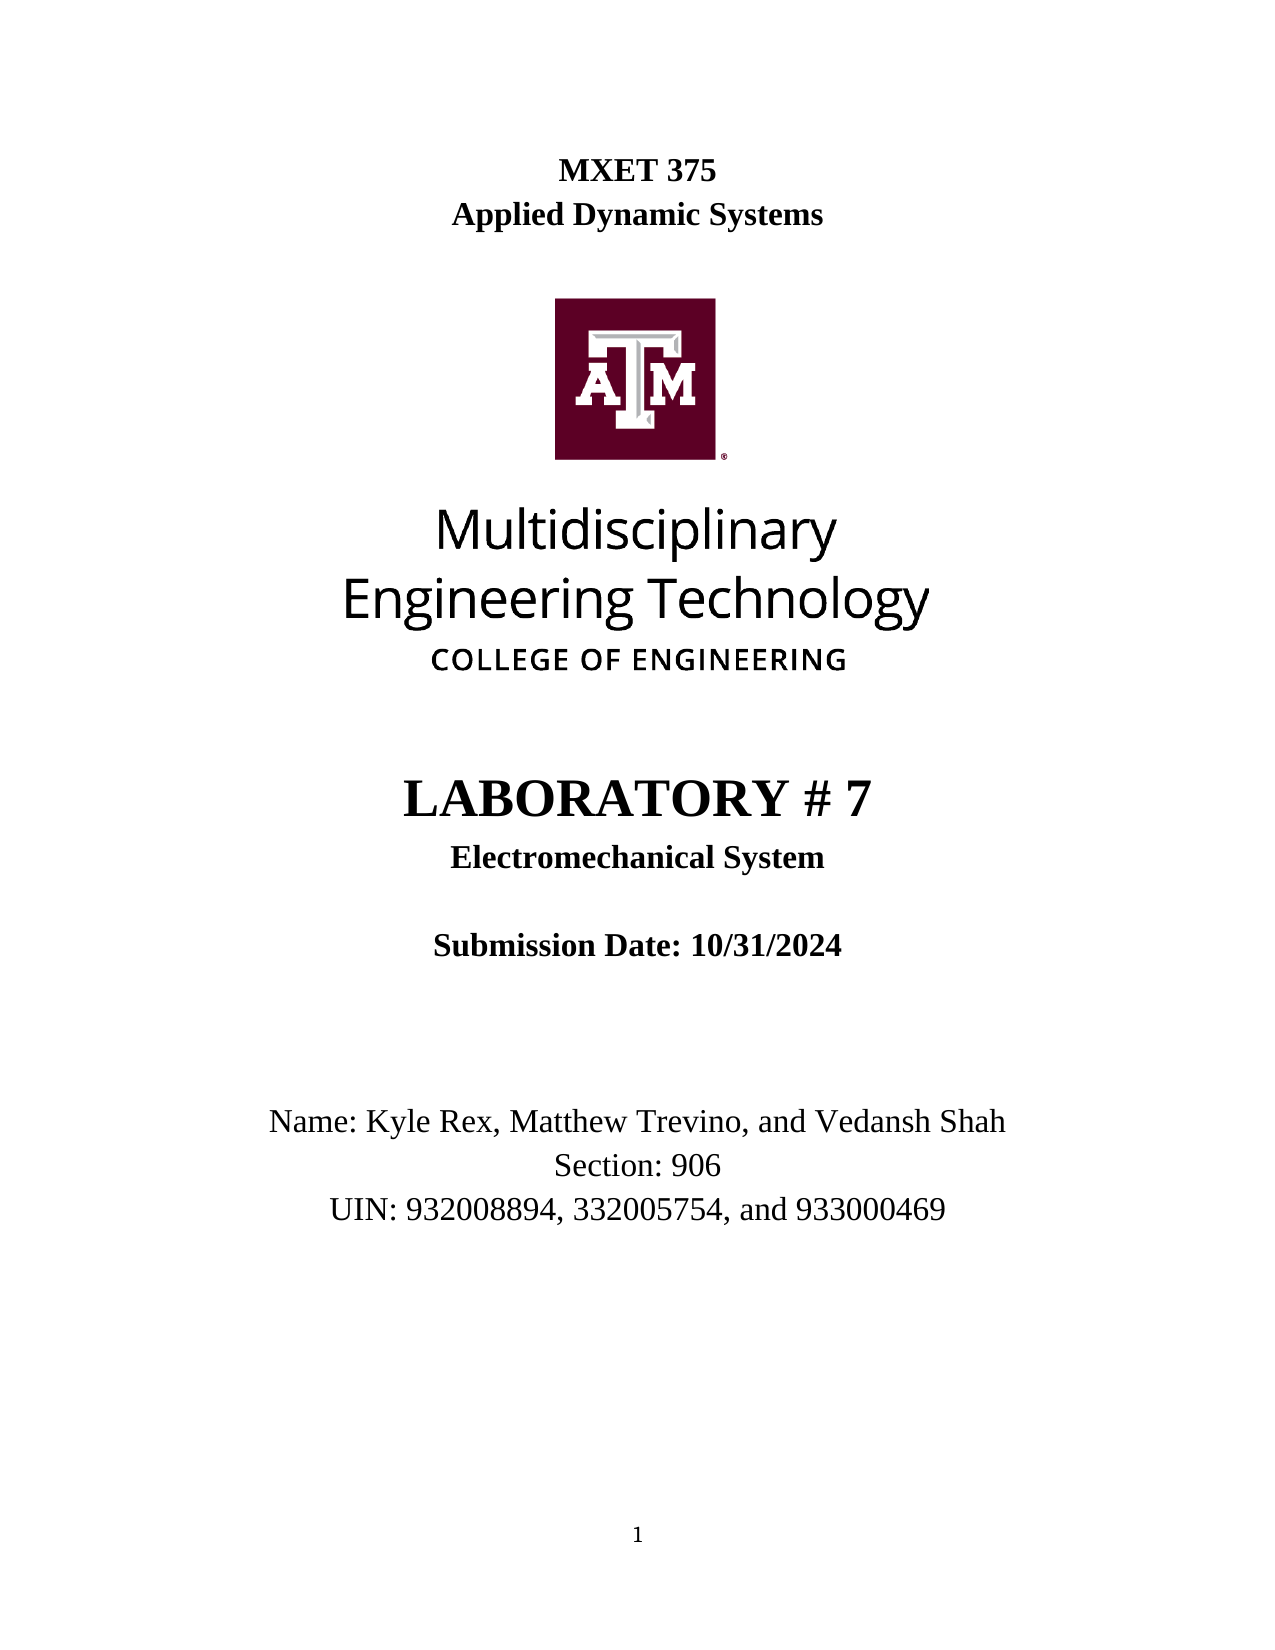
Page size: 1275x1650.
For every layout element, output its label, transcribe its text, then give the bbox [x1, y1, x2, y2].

text Electromechanical System [150, 837, 1125, 875]
text Submission Date: 10/31/2024 [150, 925, 1125, 963]
picture [346, 298, 929, 671]
text UIN: 932008894, 332005754, and 933000469 [150, 1189, 1125, 1228]
text Applied Dynamic Systems [150, 194, 1125, 232]
text Name: Kyle Rex, Matthew Trevino, and Vedansh Shah [150, 1101, 1125, 1140]
text Section: 906 [150, 1146, 1125, 1184]
text MXET 375 [150, 150, 1125, 188]
text LABORATORY # 7 [150, 766, 1125, 828]
